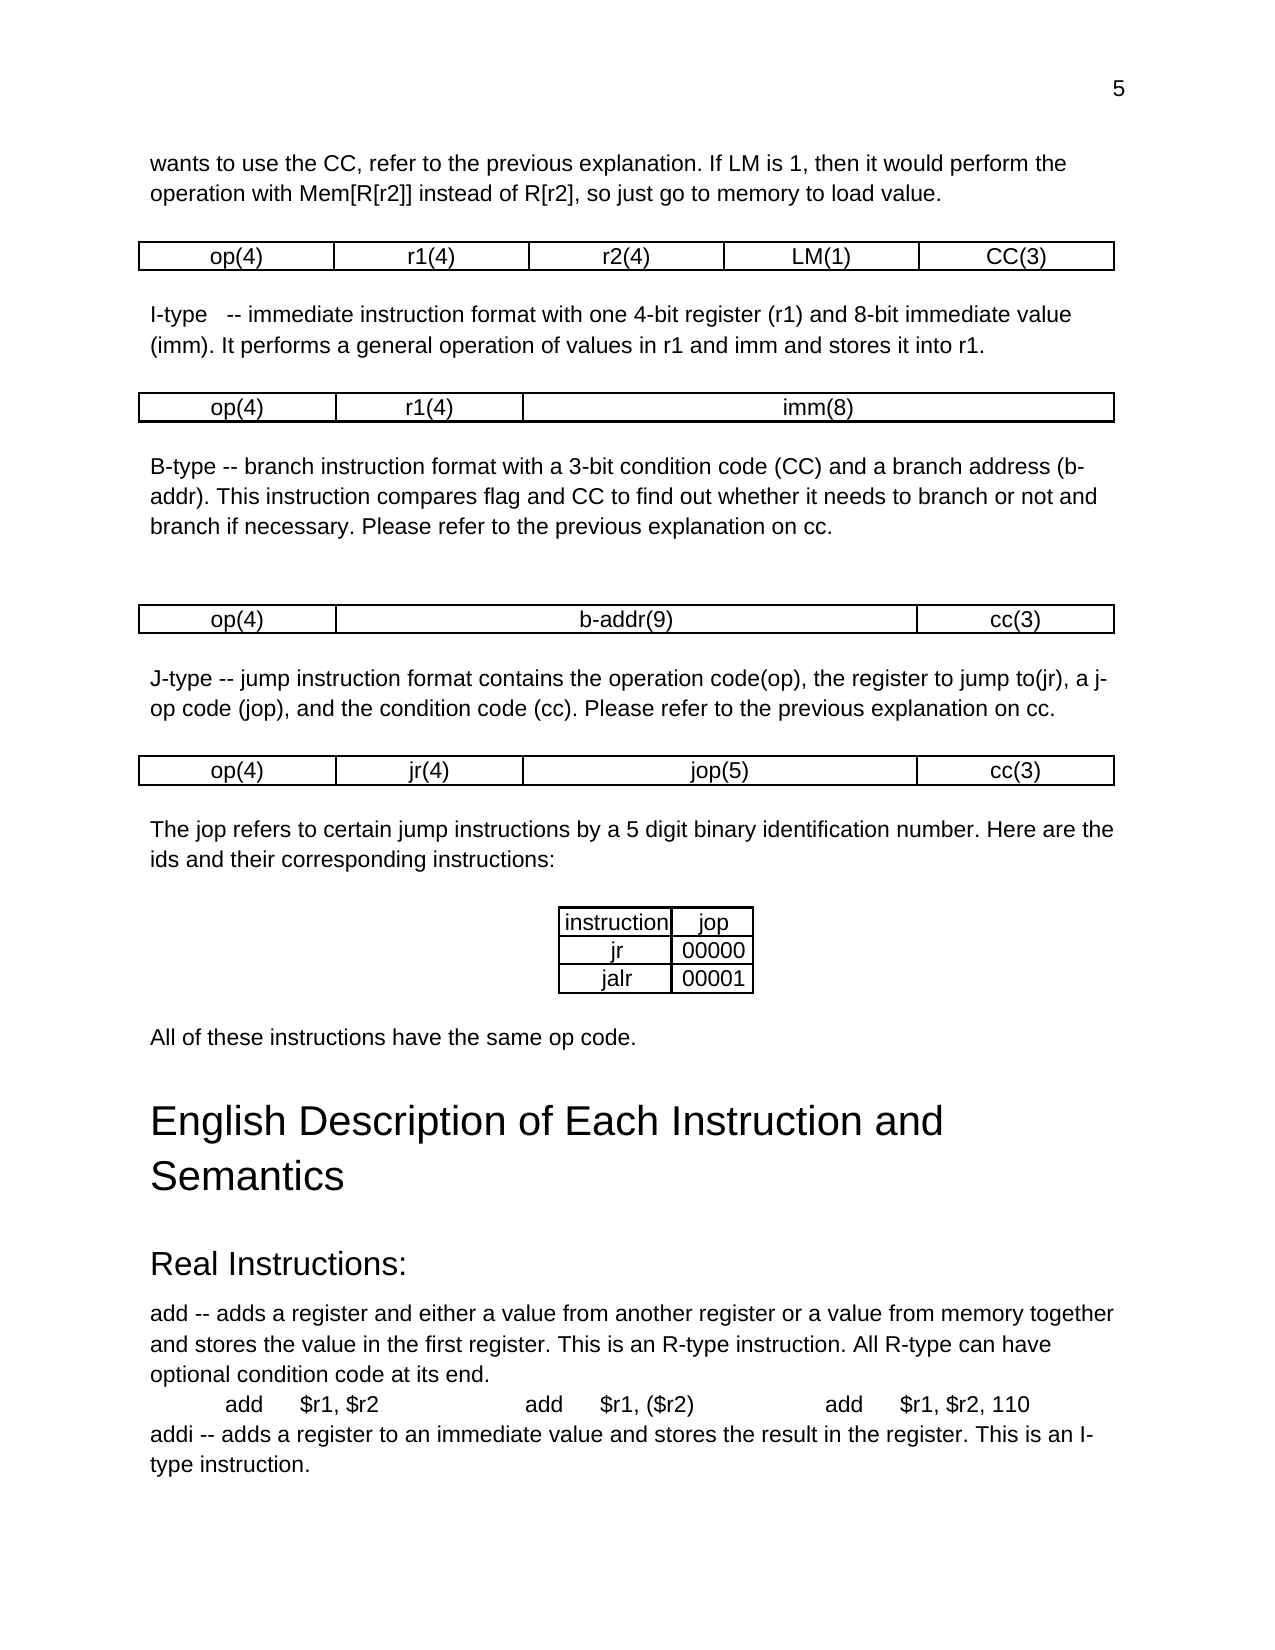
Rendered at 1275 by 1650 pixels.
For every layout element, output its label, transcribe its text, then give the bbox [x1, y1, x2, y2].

table_header r2(4) [530, 243, 723, 269]
text addi -- adds a register to an immediate value and stores the result in the register. This is an I-type instruction. [150, 1421, 1125, 1478]
text B-type -- branch instruction format with a 3-bit condition code (CC) and a branch address (b-addr). This instruction compares flag and CC to find out whether it needs to branch or not and branch if necessary. Please refer to the previous explanation on cc. [150, 453, 1125, 539]
table_header imm(8) [524, 394, 1113, 420]
table_header b-addr(9) [337, 606, 916, 632]
text J-type -- jump instruction format contains the operation code(op), the register to jump to(jr), a j-op code (jop), and the condition code (cc). Please refer to the previous explanation on cc. [150, 664, 1125, 721]
table_header CC(3) [920, 243, 1113, 269]
table_header op(4) [140, 394, 335, 420]
table_header r1(4) [335, 243, 528, 269]
table_cell 00000 [673, 937, 752, 963]
table_cell 00001 [673, 965, 752, 992]
table_header cc(3) [918, 757, 1113, 783]
table_header instruction [560, 909, 670, 935]
subtitle Real Instructions: [150, 1244, 1125, 1282]
table_cell jr [560, 937, 670, 963]
table_header jop [673, 909, 752, 935]
text All of these instructions have the same op code. [150, 1024, 1125, 1050]
table_header op(4) [140, 243, 333, 269]
text The jop refers to certain jump instructions by a 5 digit binary identification number. Here are the ids and their corresponding instructions: [150, 816, 1125, 872]
table_cell jalr [560, 965, 670, 992]
table_header cc(3) [918, 606, 1113, 632]
table_header LM(1) [725, 243, 918, 269]
table_header jr(4) [337, 757, 522, 783]
table_header op(4) [140, 606, 335, 632]
text add -- adds a register and either a value from another register or a value from memory together and stores the value in the first register. This is an R-type instruction. All R-type can have optional condition code at its end. [150, 1300, 1125, 1387]
table_header r1(4) [337, 394, 522, 420]
table_header jop(5) [524, 757, 916, 783]
text I-type -- immediate instruction format with one 4-bit register (r1) and 8-bit immediate value (imm). It performs a general operation of values in r1 and imm and stores it into r1. [150, 301, 1125, 358]
subtitle English Description of Each Instruction and Semantics [150, 1096, 1125, 1199]
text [150, 150, 1125, 207]
table_header op(4) [140, 757, 335, 783]
text add $r1, $r2 add $r1, ($r2) add $r1, $r2, 110 [150, 1391, 1125, 1417]
